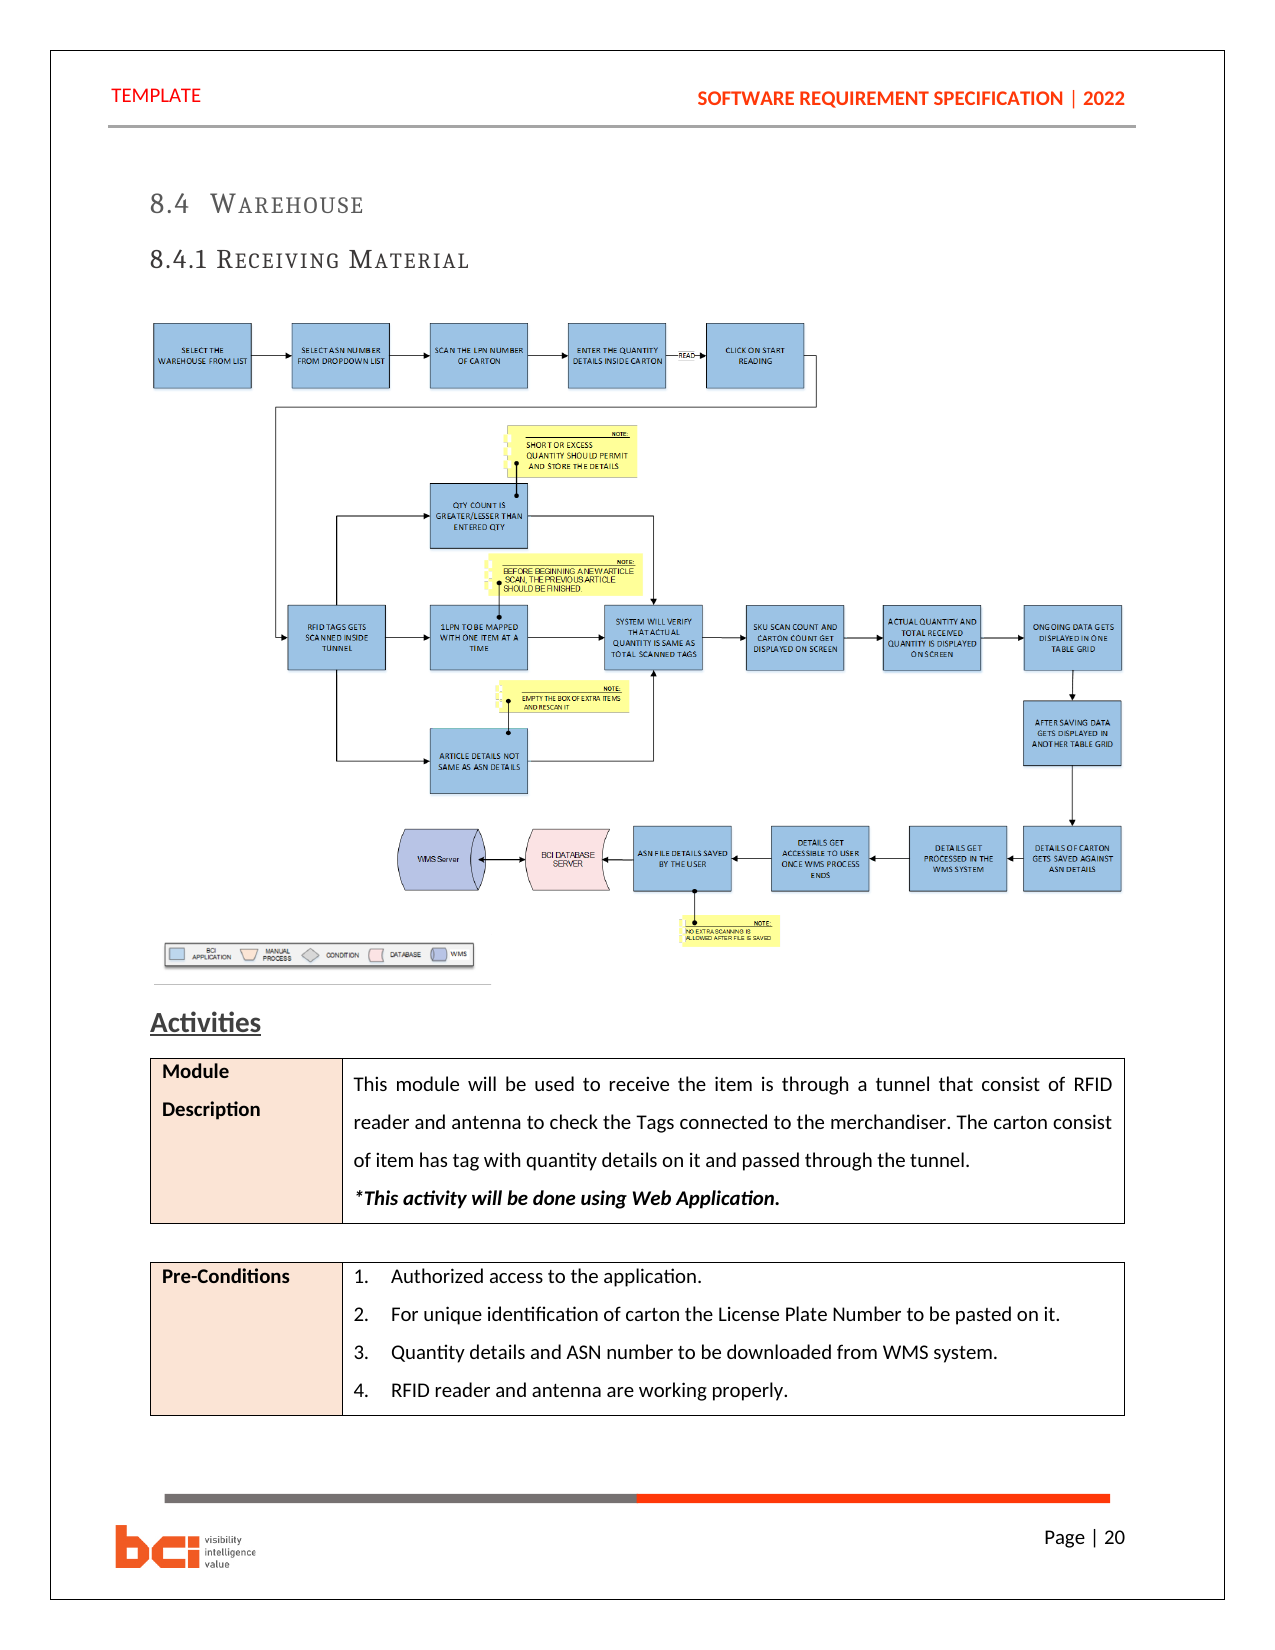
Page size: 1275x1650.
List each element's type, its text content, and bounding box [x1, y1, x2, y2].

table_header This module will be used to receive the item is through a tunnel that consist of RFID reader and antenna to check the Tags connected to the merchandiser. The carton consist of item has tag with quantity details on it and passed through the tunnel. *This activity will be done using Web Application. [343, 1059, 1124, 1223]
table_header Authorized access to the application. For unique identification of carton the License Plate Number to be pasted on it. Quantity details and ASN number to be downloaded from WMS system. RFID reader and antenna are working properly. [343, 1263, 1124, 1415]
subtitle Warehouse [150, 187, 1125, 221]
text Activities [150, 1004, 1125, 1039]
picture [114, 1520, 255, 1568]
picture [150, 322, 1125, 986]
subtitle Receiving Material [150, 244, 1125, 276]
table_header Pre-Conditions [151, 1263, 342, 1415]
table_header Module Description [151, 1059, 342, 1223]
